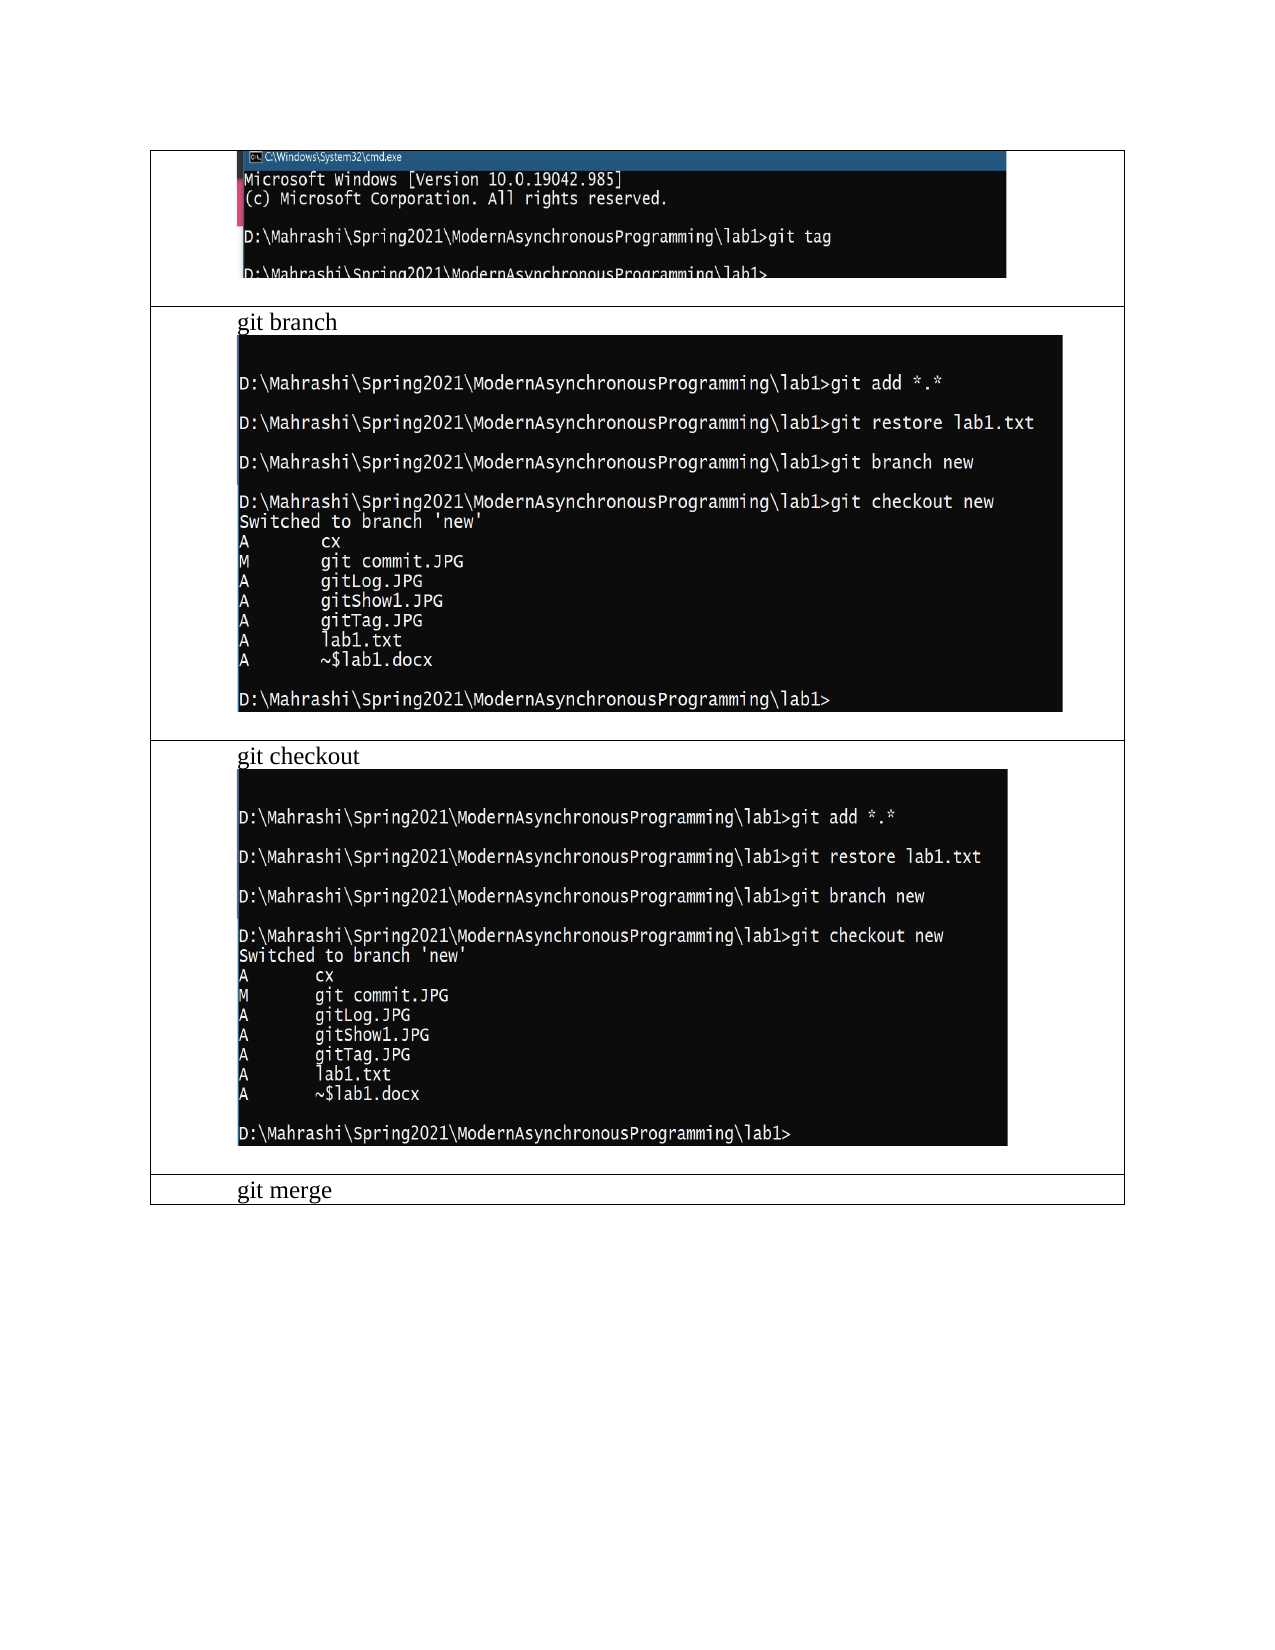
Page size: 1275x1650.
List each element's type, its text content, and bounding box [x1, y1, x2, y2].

table_cell git branch [151, 307, 1124, 740]
table_cell git tag [151, 151, 1124, 306]
picture [236, 335, 1063, 712]
picture [236, 769, 1008, 1146]
table_cell git checkout [151, 741, 1124, 1174]
table_cell git merge [151, 1175, 1124, 1204]
picture [236, 151, 1007, 278]
